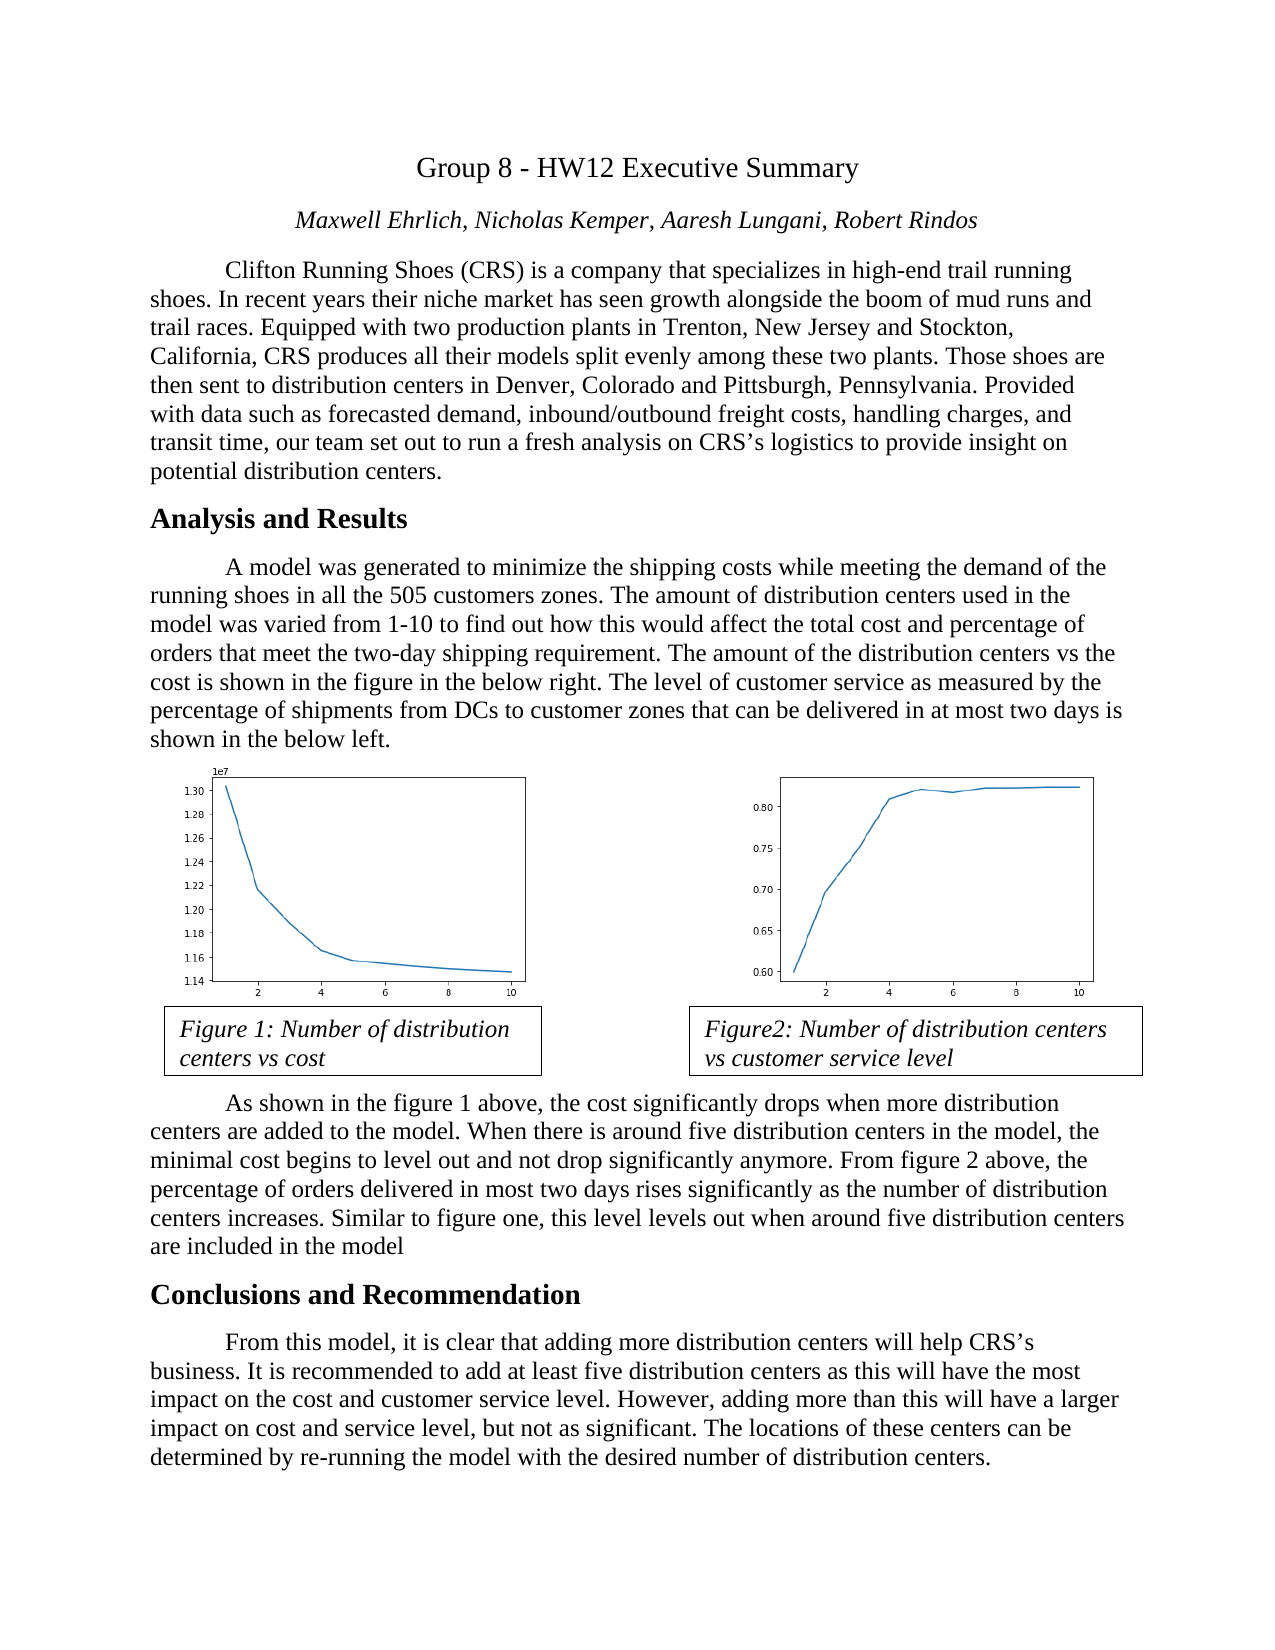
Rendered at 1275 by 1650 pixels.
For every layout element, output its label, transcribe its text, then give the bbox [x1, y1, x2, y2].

text Clifton Running Shoes (CRS) is a company that specializes in high-end trail running shoes. In recent years their niche market has seen growth alongside the boom of mud runs and trail races. Equipped with two production plants in Trenton, New Jersey and Stockton, California, CRS produces all their models split evenly among these two plants. Those shoes are then sent to distribution centers in Denver, Colorado and Pittsburgh, Pennsylvania. Provided with data such as forecasted demand, inbound/outbound freight costs, handling charges, and transit time, our team set out to run a fresh analysis on CRS’s logistics to provide insight on potential distribution centers. [150, 255, 1125, 485]
text Maxwell Ehrlich, Nicholas Kemper, Aaresh Lungani, Robert Rindos [150, 205, 1125, 234]
text As shown in the figure 1 above, the cost significantly drops when more distribution centers are added to the model. When there is around five distribution centers in the model, the minimal cost begins to level out and not drop significantly anymore. From figure 2 above, the percentage of orders delivered in most two days rises significantly as the number of distribution centers increases. Similar to figure one, this level levels out when around five distribution centers are included in the model [150, 1088, 1125, 1260]
text From this model, it is clear that adding more distribution centers will help CRS’s business. It is recommended to add at least five distribution centers as this will have the most impact on the cost and customer service level. However, adding more than this will have a larger impact on cost and service level, but not as significant. The locations of these centers can be determined by re-running the model with the desired number of distribution centers. [150, 1327, 1125, 1471]
text Group 8 - HW12 Executive Summary [150, 150, 1125, 183]
text Analysis and Results [150, 502, 1125, 535]
picture [164, 755, 552, 1004]
text Conclusions and Recommendation [150, 1277, 1125, 1310]
picture [732, 762, 1116, 1004]
text A model was generated to minimize the shipping costs while meeting the demand of the running shoes in all the 505 customers zones. The amount of distribution centers used in the model was varied from 1-10 to find out how this would affect the total cost and percentage of orders that meet the two-day shipping requirement. The amount of the distribution centers vs the cost is shown in the figure in the below right. The level of customer service as measured by the percentage of shipments from DCs to customer zones that can be delivered in at most two days is shown in the below left. [150, 552, 1125, 753]
